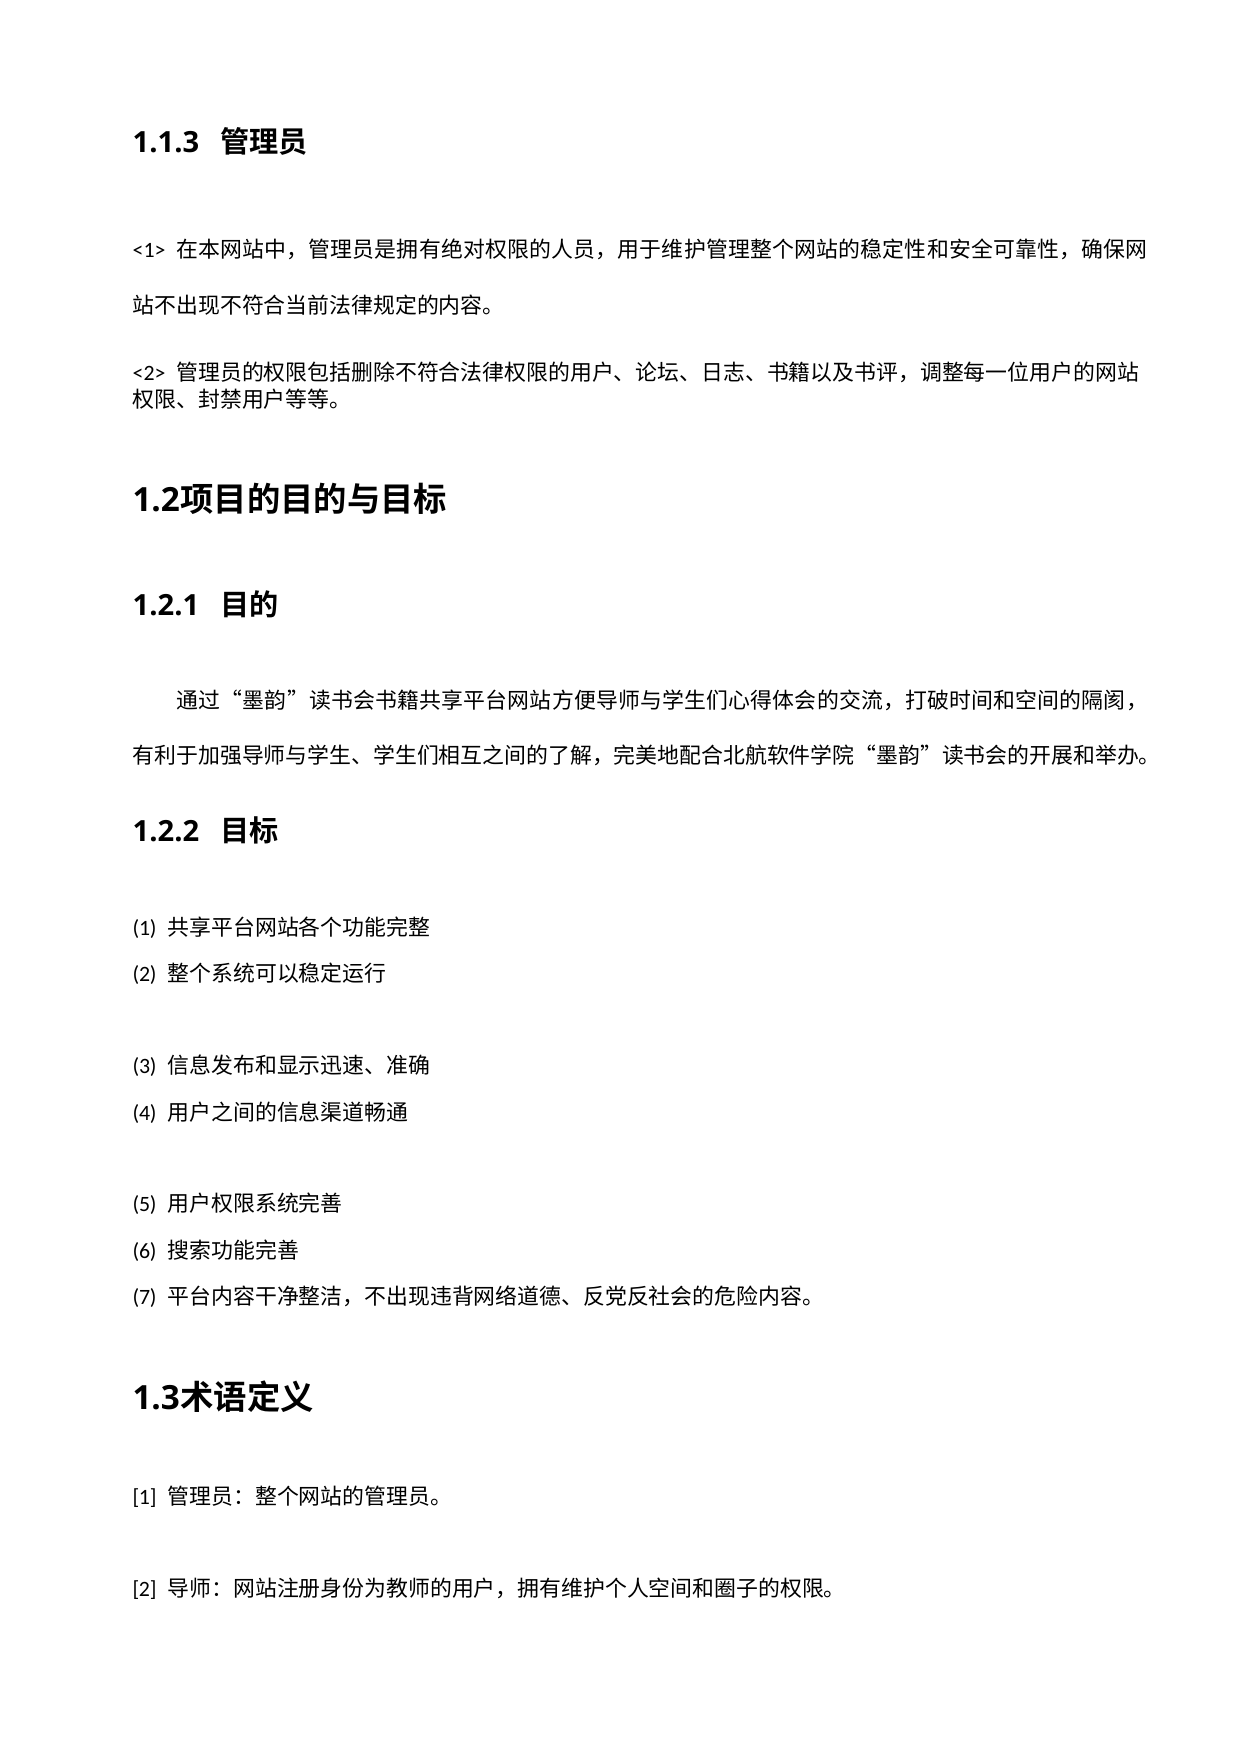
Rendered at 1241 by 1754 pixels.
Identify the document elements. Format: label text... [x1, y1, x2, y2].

list 管理员：整个网站的管理员。 [132, 1479, 1152, 1511]
list 共享平台网站各个功能完整 [132, 910, 1152, 941]
list 信息发布和显示迅速、准确 [132, 1048, 1152, 1079]
list 用户之间的信息渠道畅通 [132, 1094, 1152, 1126]
text 通过“墨韵”读书会书籍共享平台网站方便导师与学生们心得体会的交流，打破时间和空间的隔阂，有利于加强导师与学生、学生们相互之间的了解，完美地配合北航软件学院“墨韵”读书会的开展和举办。 [132, 683, 1152, 769]
subtitle 目的 [132, 581, 1152, 623]
subtitle 术语定义 [132, 1371, 1152, 1419]
list 平台内容干净整洁，不出现违背网络道德、反党反社会的危险内容。 [132, 1279, 1152, 1311]
text <1> 在本网站中，管理员是拥有绝对权限的人员，用于维护管理整个网站的稳定性和安全可靠性，确保网站不出现不符合当前法律规定的内容。 [132, 232, 1152, 319]
list 导师：网站注册身份为教师的用户，拥有维护个人空间和圈子的权限。 [132, 1571, 1152, 1602]
list 搜索功能完善 [132, 1233, 1152, 1264]
text <2> 管理员的权限包括删除不符合法律权限的用户、论坛、日志、书籍以及书评，调整每一位用户的网站权限、封禁用户等等。 [132, 358, 1152, 413]
subtitle 目标 [132, 808, 1152, 850]
subtitle 管理员 [132, 118, 1152, 161]
subtitle 项目的目的与目标 [132, 473, 1152, 521]
list 用户权限系统完善 [132, 1186, 1152, 1218]
list 整个系统可以稳定运行 [132, 956, 1152, 988]
